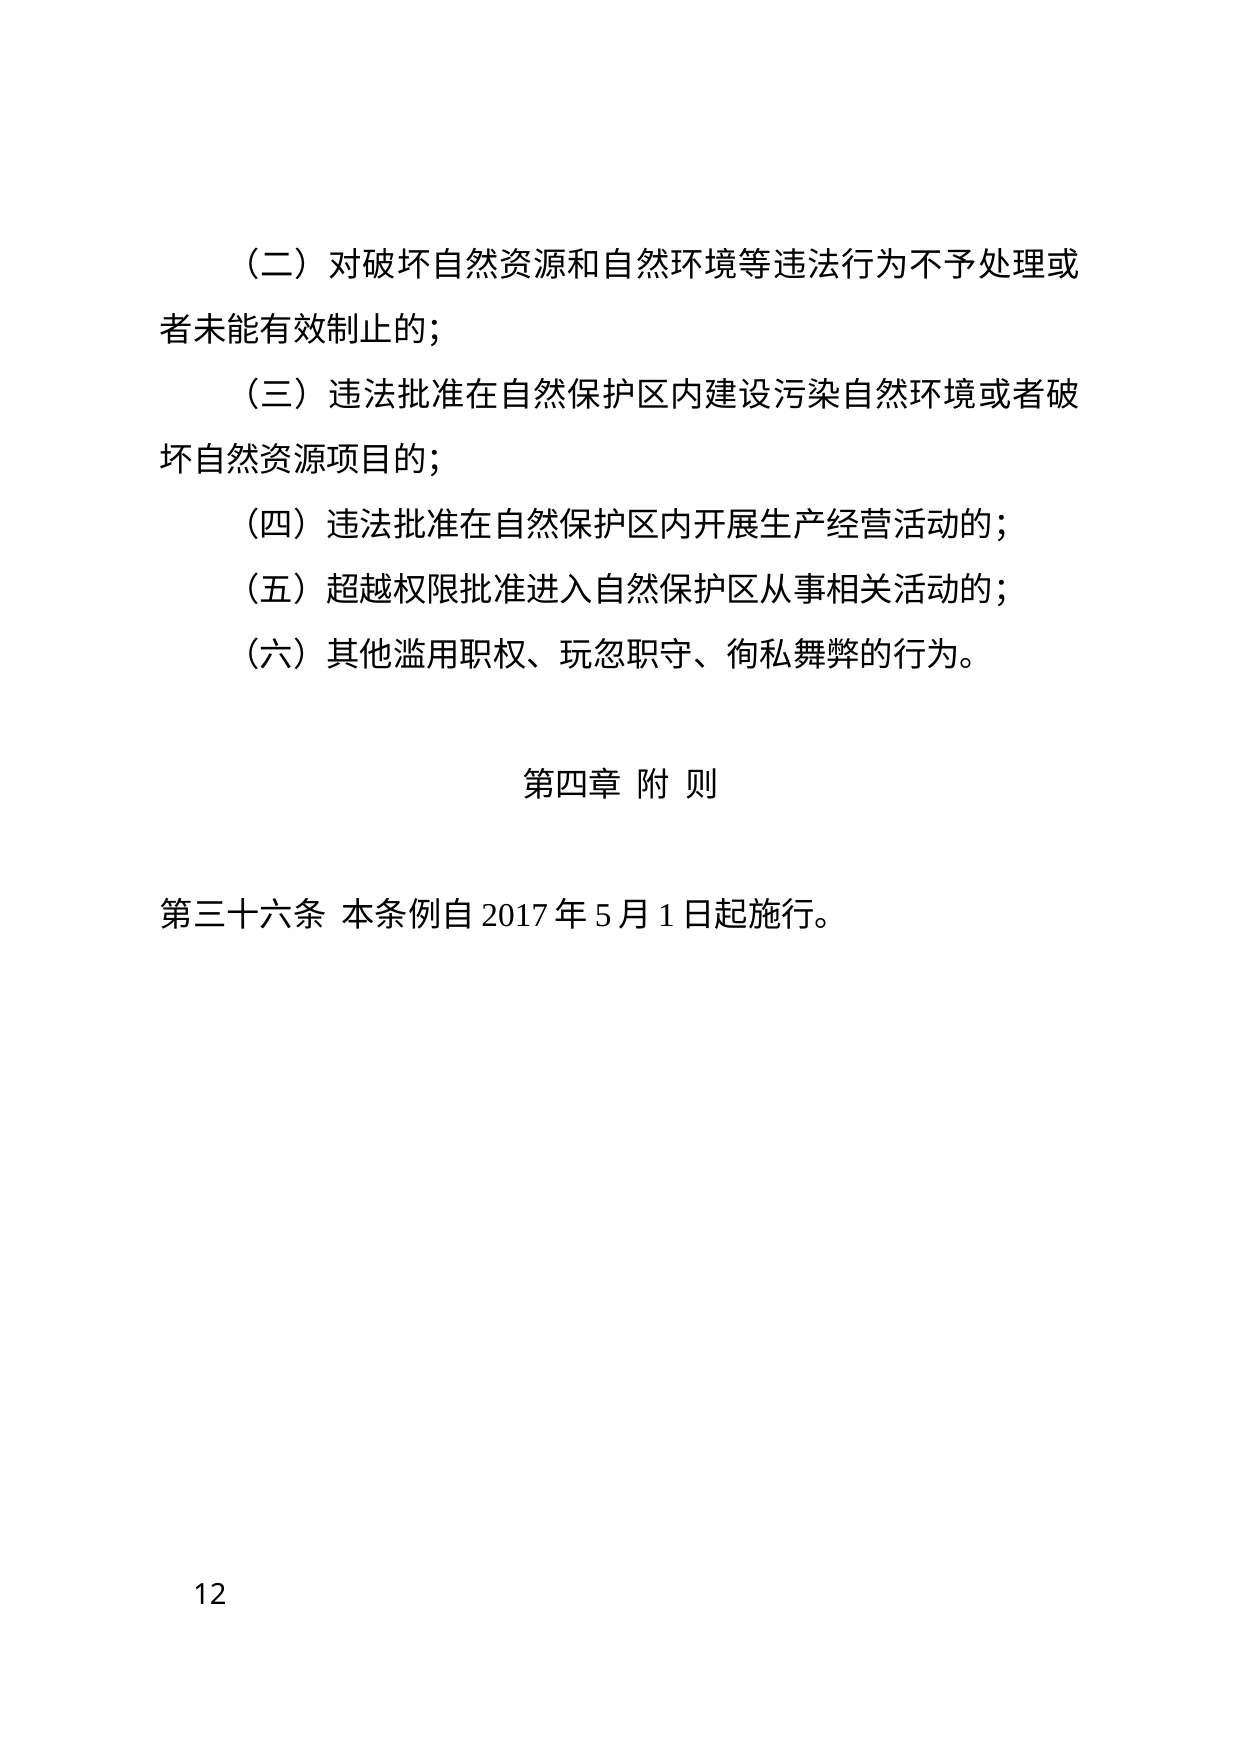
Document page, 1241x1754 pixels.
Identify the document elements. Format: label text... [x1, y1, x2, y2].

text （四）违法批准在自然保护区内开展生产经营活动的； [159, 489, 1081, 554]
text （五）超越权限批准进入自然保护区从事相关活动的； [159, 554, 1081, 619]
text （二）对破坏自然资源和自然环境等违法行为不予处理或者未能有效制止的； [159, 229, 1081, 359]
text （六）其他滥用职权、玩忽职守、徇私舞弊的行为。 [159, 619, 1081, 684]
text （三）违法批准在自然保护区内建设污染自然环境或者破坏自然资源项目的； [159, 359, 1081, 489]
text 第四章 附 则 [159, 749, 1081, 814]
text 第三十六条 本条例自2017年5月1日起施行。 [159, 879, 1081, 944]
